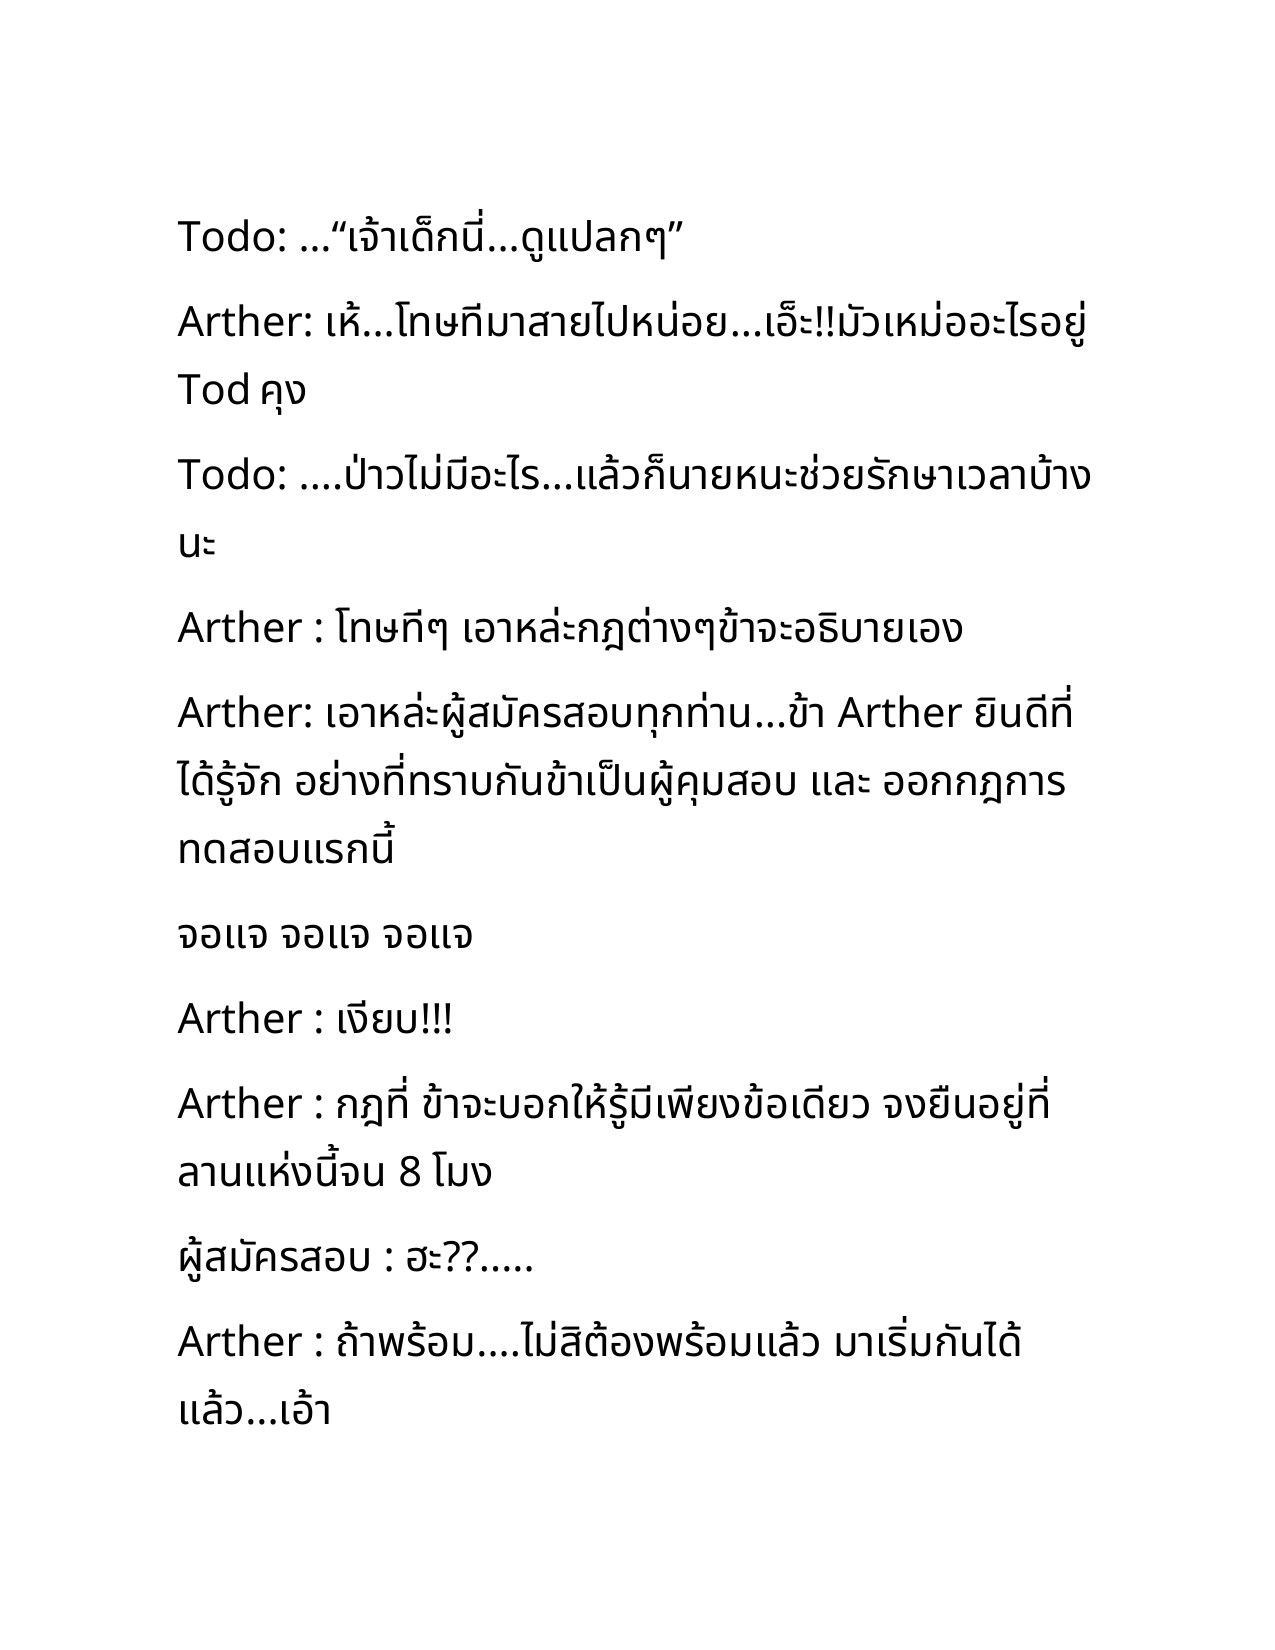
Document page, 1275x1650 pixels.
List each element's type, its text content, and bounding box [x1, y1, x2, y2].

text Arther : กฎที่ ข้าจะบอกให้รู้มีเพียงข้อเดียว จงยืนอยู่ที่ลานแห่งนี้จน 8 โมง [177, 1073, 1098, 1205]
text Arther: เอาหล่ะผู้สมัครสอบทุกท่าน...ข้า Arther ยินดีที่ได้รู้จัก อย่างที่ทราบกันข้าเป็นผู้คุมสอบ และ ออกกฎการทดสอบแรกนี้ [177, 683, 1098, 882]
text Arther : ถ้าพร้อม....ไม่สิต้องพร้อมแล้ว มาเริ่มกันได้แล้ว...เอ้า [177, 1312, 1098, 1443]
text ผู้สมัครสอบ : ฮะ??..... [177, 1227, 1098, 1290]
text Todo: ....ป่าวไม่มีอะไร...แล้วก็นายหนะช่วยรักษาเวลาบ้างนะ [177, 445, 1098, 576]
text Arther : โทษทีๆ เอาหล่ะกฎต่างๆข้าจะอธิบายเอง [177, 598, 1098, 661]
text Arther: เห้...โทษทีมาสายไปหน่อย...เอ็ะ!!มัวเหม่ออะไรอยู่ Todคุง [177, 292, 1098, 423]
text จอแจ จอแจ จอแจ [177, 904, 1098, 967]
text Arther : เงียบ!!! [177, 988, 1098, 1052]
text Todo: …“เจ้าเด็กนี่...ดูแปลกๆ” [177, 207, 1098, 270]
